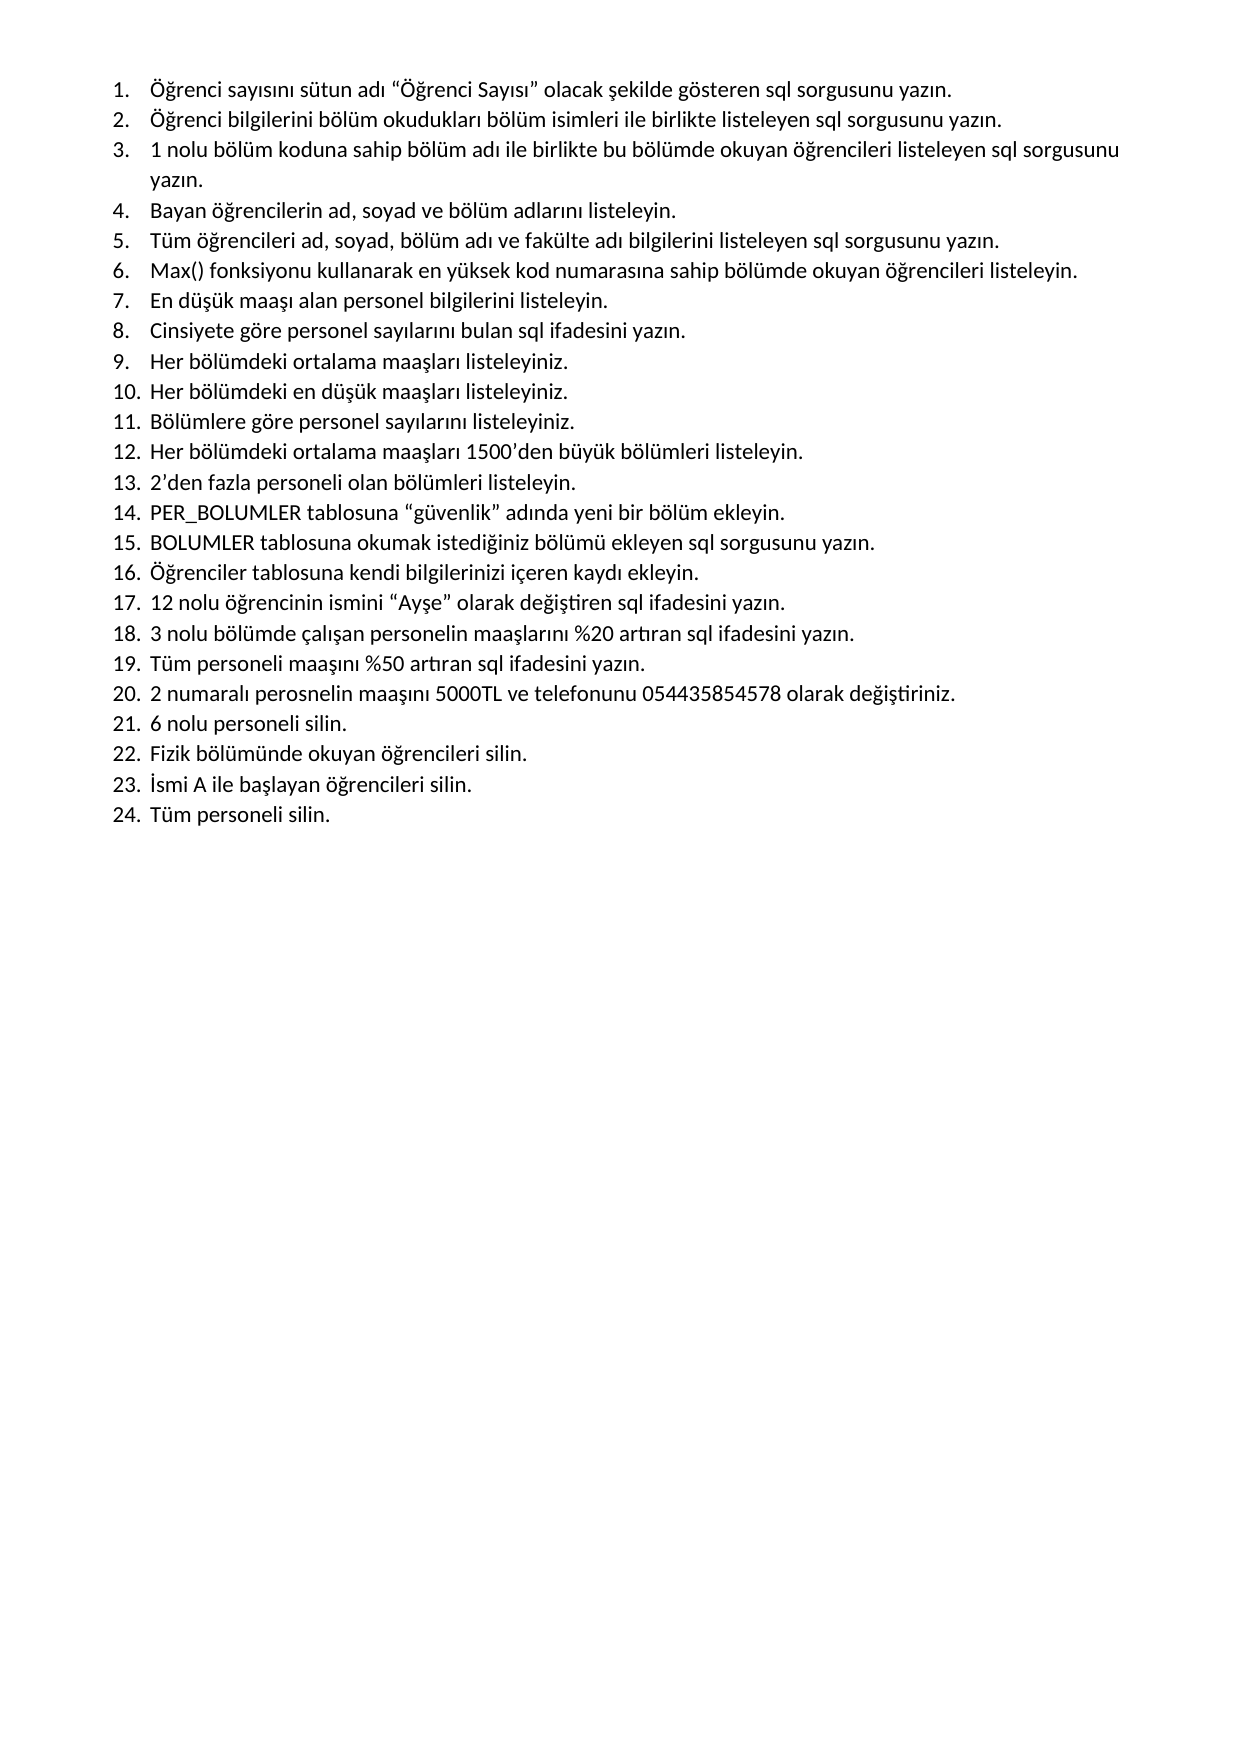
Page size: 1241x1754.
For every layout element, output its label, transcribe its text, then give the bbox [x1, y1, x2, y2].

list Her bölümdeki ortalama maaşları listeleyiniz. [112, 347, 1165, 375]
list 2 numaralı perosnelin maaşını 5000TL ve telefonunu 054435854578 olarak değiştiriniz. [112, 679, 1165, 707]
list Öğrenci sayısını sütun adı “Öğrenci Sayısı” olacak şekilde gösteren sql sorgusunu yazın. [112, 75, 1165, 103]
list 3 nolu bölümde çalışan personelin maaşlarını %20 artıran sql ifadesini yazın. [112, 619, 1165, 647]
list 6 nolu personeli silin. [112, 709, 1165, 737]
list En düşük maaşı alan personel bilgilerini listeleyin. [112, 286, 1165, 314]
list BOLUMLER tablosuna okumak istediğiniz bölümü ekleyen sql sorgusunu yazın. [112, 528, 1165, 556]
list Her bölümdeki ortalama maaşları 1500’den büyük bölümleri listeleyin. [112, 437, 1165, 466]
list Her bölümdeki en düşük maaşları listeleyiniz. [112, 377, 1165, 405]
list PER_BOLUMLER tablosuna “güvenlik” adında yeni bir bölüm ekleyin. [112, 498, 1165, 526]
list 2’den fazla personeli olan bölümleri listeleyin. [112, 468, 1165, 496]
list Tüm öğrencileri ad, soyad, bölüm adı ve fakülte adı bilgilerini listeleyen sql sorgusunu yazın. [112, 226, 1165, 254]
list Bayan öğrencilerin ad, soyad ve bölüm adlarını listeleyin. [112, 196, 1165, 224]
list Öğrenciler tablosuna kendi bilgilerinizi içeren kaydı ekleyin. [112, 558, 1165, 586]
list Cinsiyete göre personel sayılarını bulan sql ifadesini yazın. [112, 317, 1165, 345]
list Öğrenci bilgilerini bölüm okudukları bölüm isimleri ile birlikte listeleyen sql sorgusunu yazın. [112, 105, 1165, 133]
list 12 nolu öğrencinin ismini “Ayşe” olarak değiştiren sql ifadesini yazın. [112, 588, 1165, 617]
list Max() fonksiyonu kullanarak en yüksek kod numarasına sahip bölümde okuyan öğrencileri listeleyin. [112, 256, 1165, 284]
list 1 nolu bölüm koduna sahip bölüm adı ile birlikte bu bölümde okuyan öğrencileri listeleyen sql sorgusunu yazın. [112, 135, 1165, 194]
list Bölümlere göre personel sayılarını listeleyiniz. [112, 407, 1165, 435]
list Tüm personeli maaşını %50 artıran sql ifadesini yazın. [112, 649, 1165, 677]
list Tüm personeli silin. [112, 800, 1165, 828]
list Fizik bölümünde okuyan öğrencileri silin. [112, 739, 1165, 768]
list İsmi A ile başlayan öğrencileri silin. [112, 770, 1165, 798]
